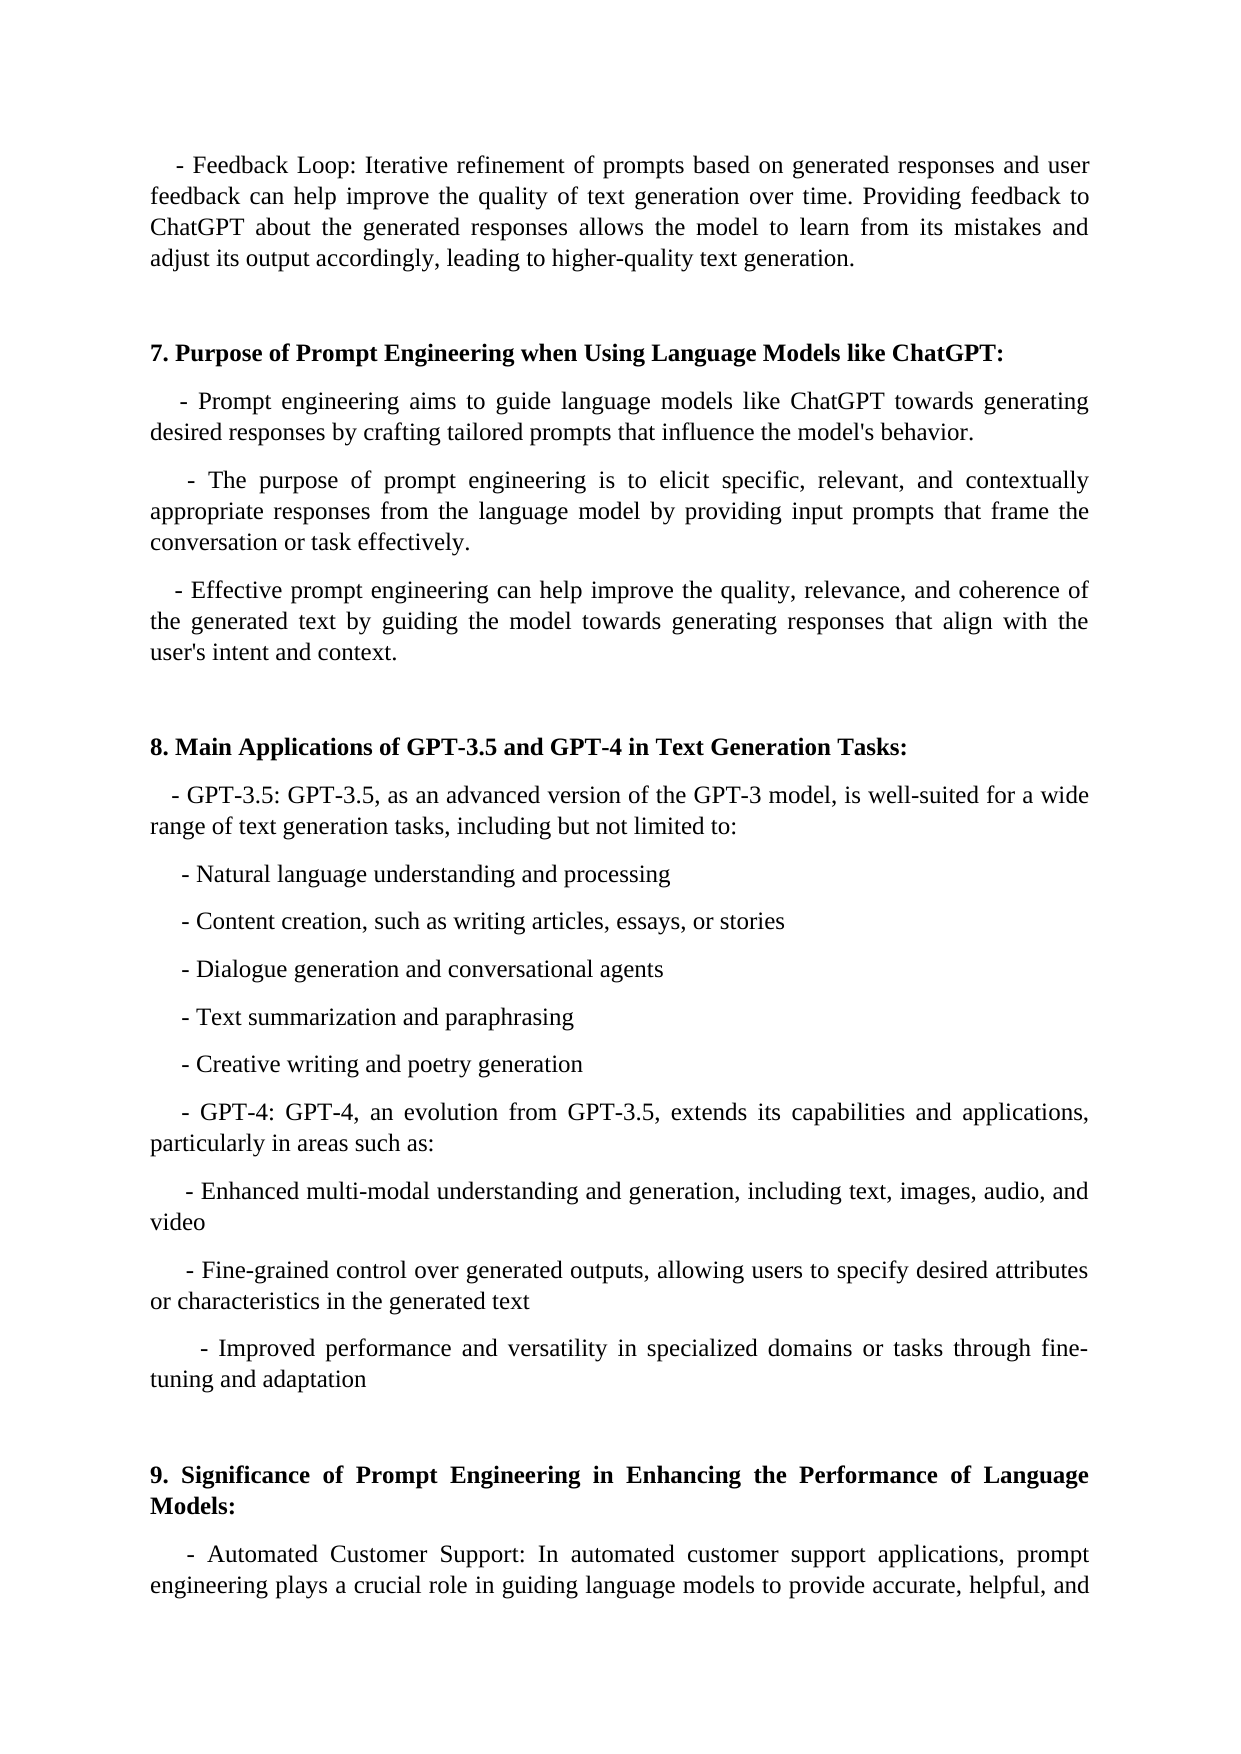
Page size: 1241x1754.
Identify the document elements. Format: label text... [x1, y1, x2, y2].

text - Natural language understanding and processing [150, 859, 1090, 887]
text - GPT-3.5: GPT-3.5, as an advanced version of the GPT-3 model, is well-suited for a wide range of text generation tasks, including but not limited to: [150, 780, 1090, 840]
text - Dialogue generation and conversational agents [150, 954, 1090, 983]
text - Content creation, such as writing articles, essays, or stories [150, 906, 1090, 935]
text - GPT-4: GPT-4, an evolution from GPT-3.5, extends its capabilities and applications, particularly in areas such as: [150, 1097, 1090, 1157]
text - The purpose of prompt engineering is to elicit specific, relevant, and contextually appropriate responses from the language model by providing input prompts that frame the conversation or task effectively. [150, 465, 1090, 556]
text - Feedback Loop: Iterative refinement of prompts based on generated responses and user feedback can help improve the quality of text generation over time. Providing feedback to ChatGPT about the generated responses allows the model to learn from its mistakes and adjust its output accordingly, leading to higher-quality text generation. [150, 150, 1090, 272]
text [150, 1539, 1090, 1598]
text - Improved performance and versatility in specialized domains or tasks through fine-tuning and adaptation [150, 1333, 1090, 1393]
text - Text summarization and paraphrasing [150, 1002, 1090, 1031]
text - Prompt engineering aims to guide language models like ChatGPT towards generating desired responses by crafting tailored prompts that influence the model's behavior. [150, 386, 1090, 446]
text 8. Main Applications of GPT-3.5 and GPT-4 in Text Generation Tasks: [150, 732, 1090, 761]
text - Fine-grained control over generated outputs, allowing users to specify desired attributes or characteristics in the generated text [150, 1255, 1090, 1314]
text - Effective prompt engineering can help improve the quality, relevance, and coherence of the generated text by guiding the model towards generating responses that align with the user's intent and context. [150, 575, 1090, 666]
text - Enhanced multi-modal understanding and generation, including text, images, audio, and video [150, 1176, 1090, 1236]
text 7. Purpose of Prompt Engineering when Using Language Models like ChatGPT: [150, 338, 1090, 367]
text 9. Significance of Prompt Engineering in Enhancing the Performance of Language Models: [150, 1460, 1090, 1520]
text - Creative writing and poetry generation [150, 1049, 1090, 1078]
